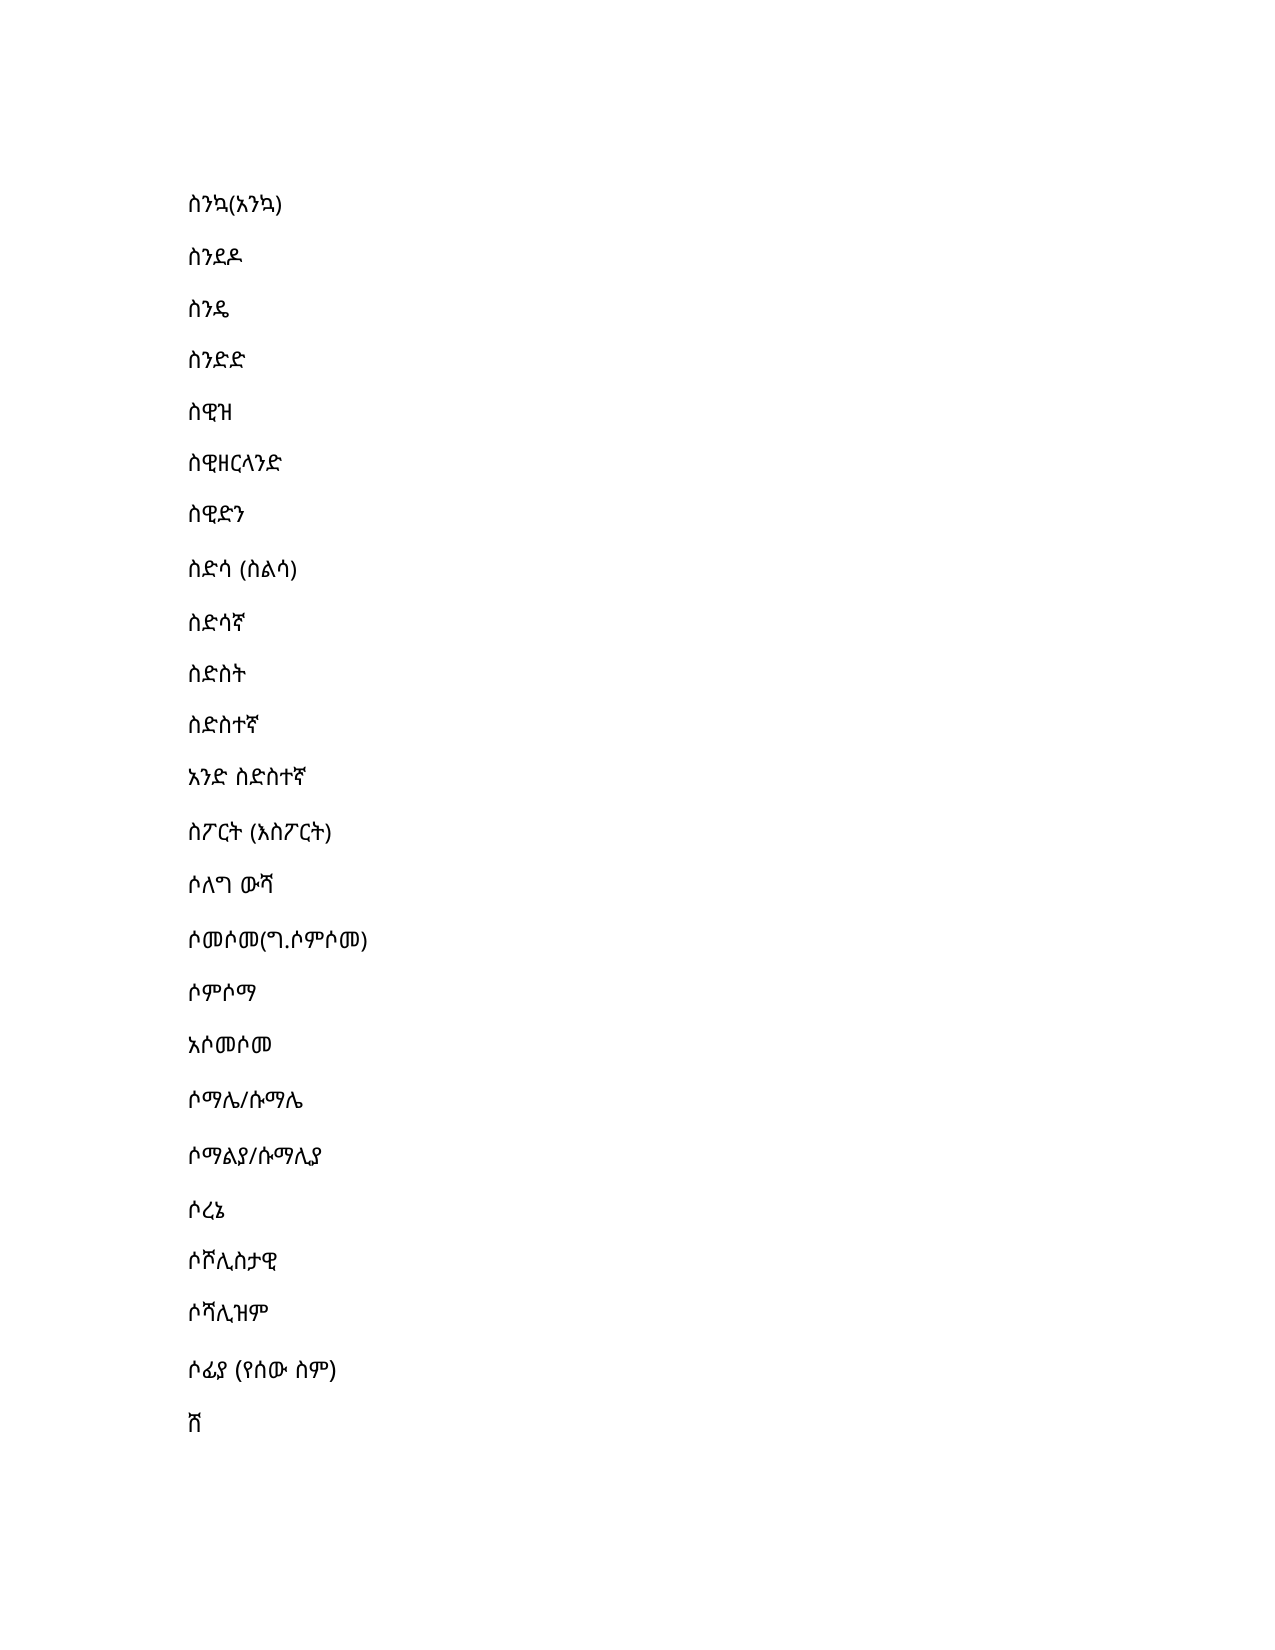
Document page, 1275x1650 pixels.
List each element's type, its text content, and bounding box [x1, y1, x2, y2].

text ሶማልያ/ሱማሊያ [187, 1140, 1087, 1172]
text ስድስተኛ [187, 713, 1087, 739]
text ስፖርት (እስፖርት) [187, 816, 1087, 847]
text ሶመሶመ(ግ.ሶምሶመ) [187, 924, 1087, 955]
text ሶምሶማ [187, 981, 1087, 1007]
text ስንደዶ [187, 244, 1087, 271]
text ስድሳ (ስልሳ) [187, 553, 1087, 584]
text ሶሾሊስታዊ [187, 1248, 1087, 1275]
text አንድ ስድስተኛ [187, 764, 1087, 791]
text ስንዴ [187, 296, 1087, 322]
text ስዊድን [187, 502, 1087, 528]
text ስድሳኛ [187, 610, 1087, 636]
text ሶሻሊዝም [187, 1300, 1087, 1327]
text ሶለግ ውሻ [187, 872, 1087, 899]
text ሶማሌ/ሱማሌ [187, 1083, 1087, 1115]
text ስዊዝ [187, 399, 1087, 425]
text ሶረኔ [187, 1197, 1087, 1224]
text ስንድድ [187, 347, 1087, 374]
text ሶፊያ (የሰው ስም) [187, 1351, 1087, 1386]
text ሸ [187, 1411, 1087, 1438]
text ስድስት [187, 661, 1087, 688]
text አሶመሶመ [187, 1032, 1087, 1059]
text ስዊዘርላንድ [187, 450, 1087, 477]
text ስንኳ(አንኳ) [187, 187, 1087, 219]
